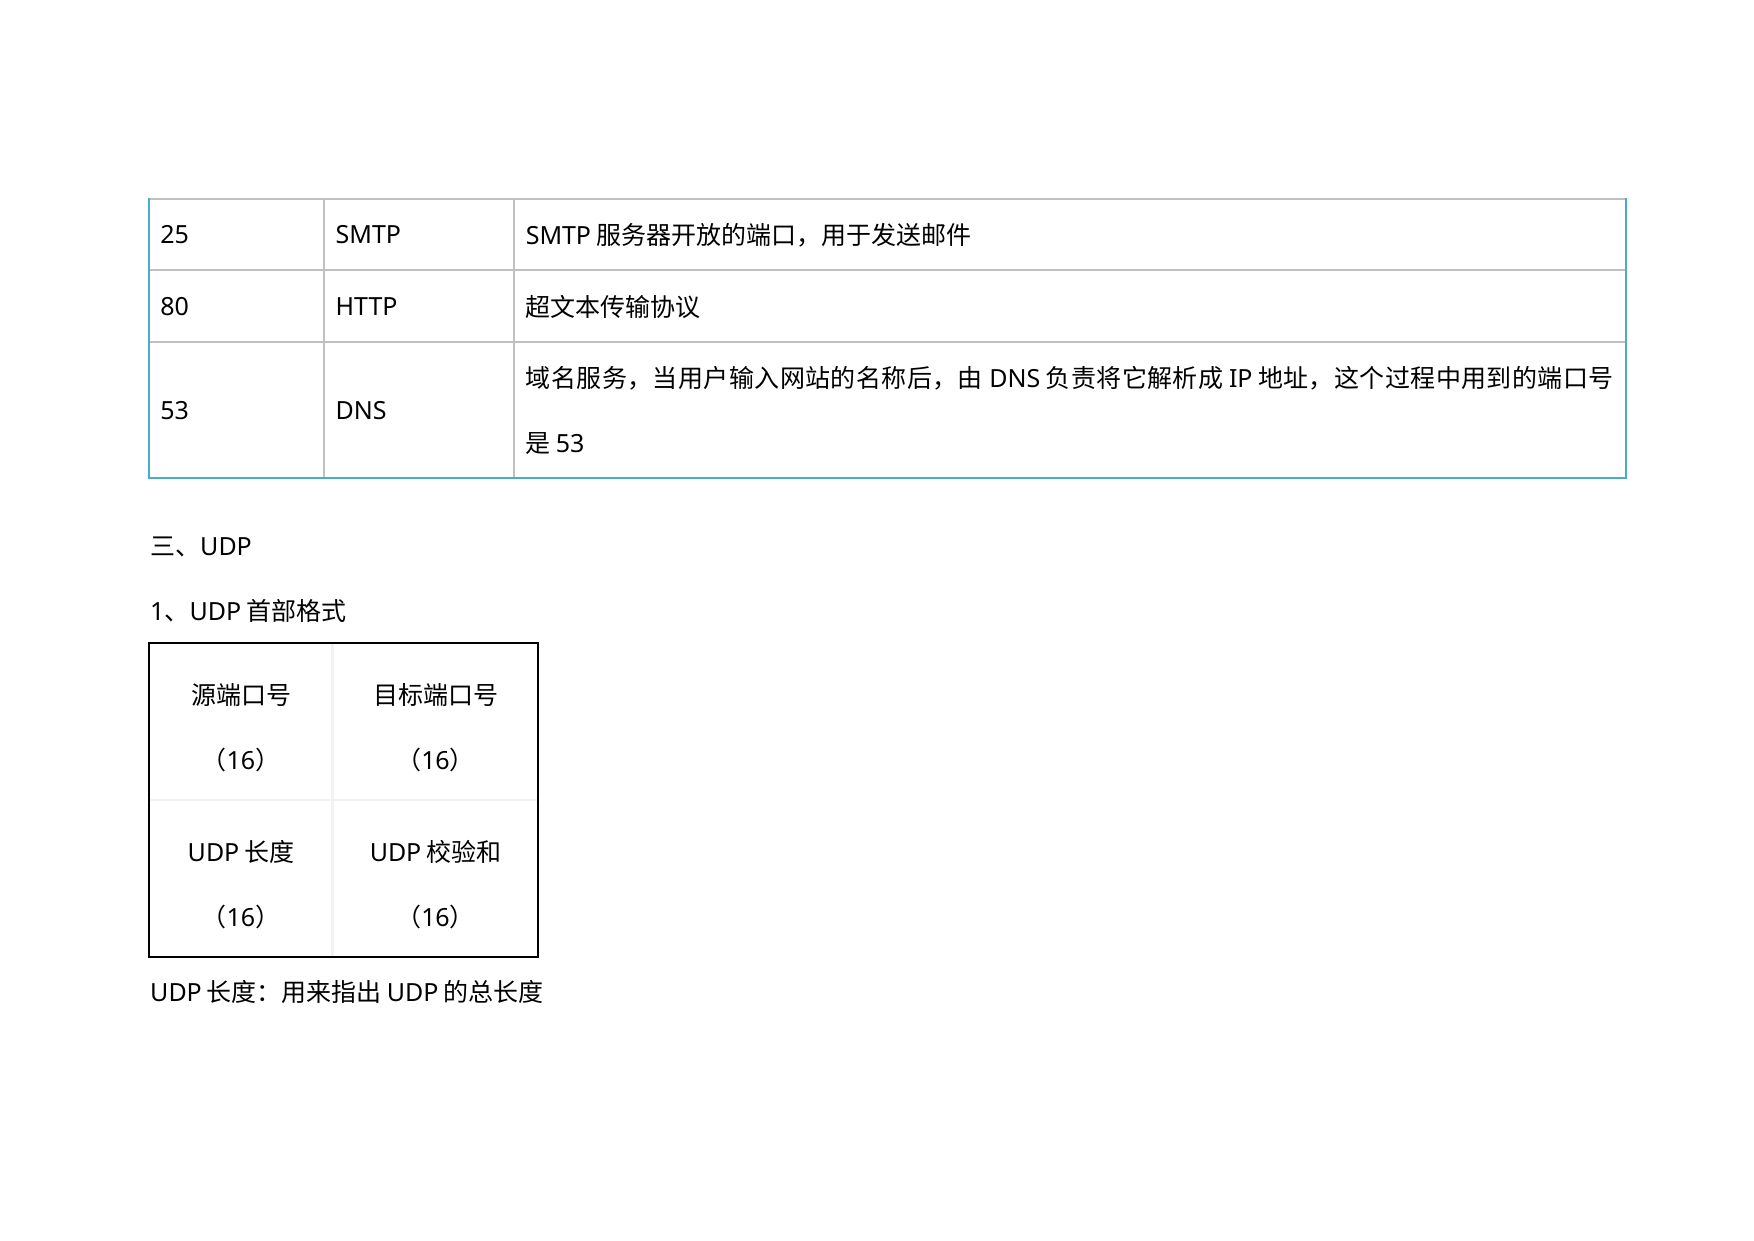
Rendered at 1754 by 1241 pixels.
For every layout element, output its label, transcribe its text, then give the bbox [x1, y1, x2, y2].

text 三、UDP [150, 512, 1604, 577]
table_header 目标端口号（16） [334, 644, 537, 799]
text 1、UDP首部格式 [150, 577, 1604, 642]
table_cell SMTP服务器开放的端口，用于发送邮件 [515, 200, 1625, 269]
table_cell SMTP [325, 200, 513, 269]
table_cell 25 [150, 200, 323, 269]
table_cell UDP校验和（16） [334, 801, 537, 956]
table_cell HTTP [325, 271, 513, 341]
table_header 源端口号（16） [150, 644, 331, 799]
text UDP长度：用来指出UDP的总长度 [150, 958, 1604, 1023]
table_cell DNS [325, 343, 513, 477]
table_cell UDP长度（16） [150, 801, 331, 956]
table_cell 域名服务，当用户输入网站的名称后，由DNS负责将它解析成IP地址，这个过程中用到的端口号是53 [515, 343, 1625, 477]
table_cell 80 [150, 271, 323, 341]
table_cell 53 [150, 343, 323, 477]
table_cell 超文本传输协议 [515, 271, 1625, 341]
